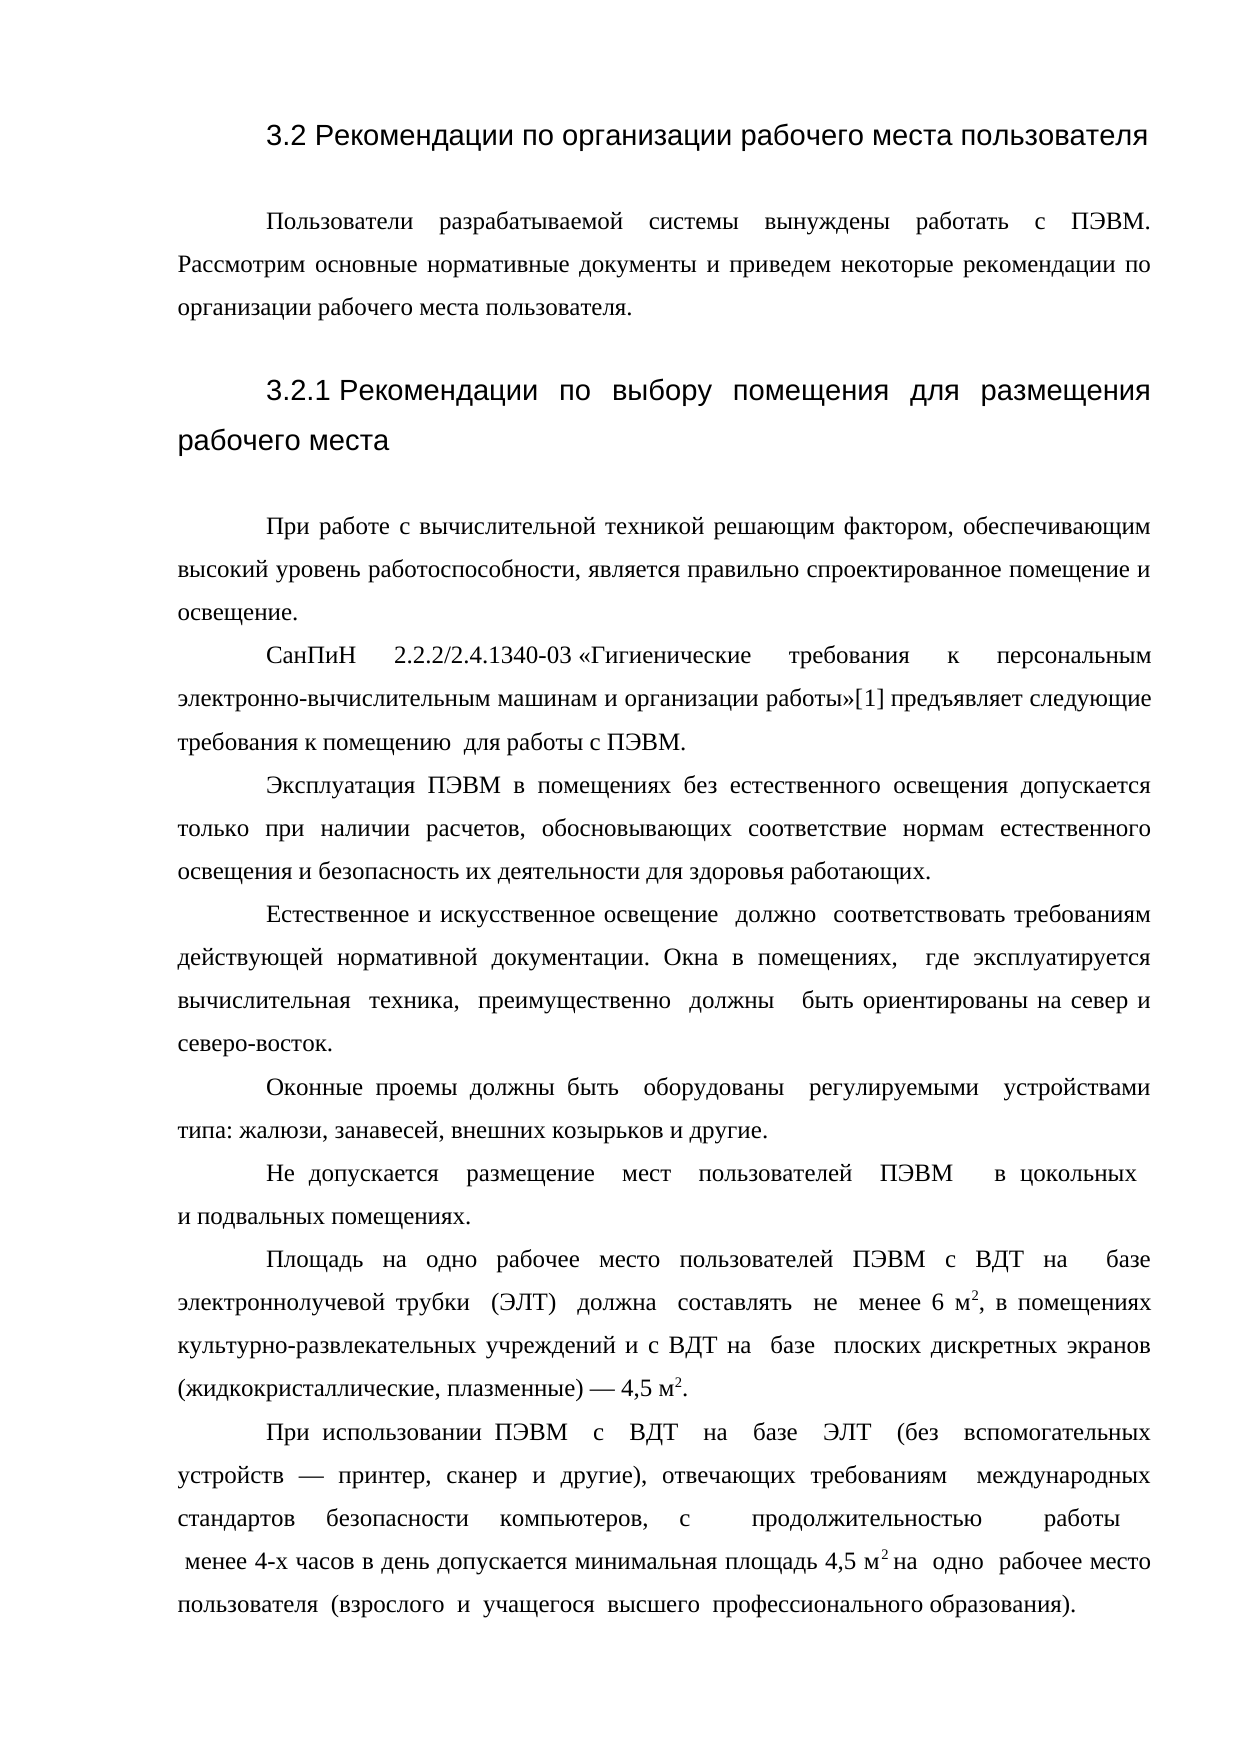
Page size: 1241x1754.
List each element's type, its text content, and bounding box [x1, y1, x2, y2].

subtitle Рекомендации по выбору помещения для размещения рабочего места [177, 373, 1152, 457]
text Пользователи разрабатываемой системы вынуждены работать с ПЭВМ. Рассмотрим основные нормативные документы и приведем некоторые рекомендации по организации рабочего места пользователя. [177, 206, 1152, 321]
text Эксплуатация ПЭВМ в помещениях без естественного освещения допускается только при наличии расчетов, обосновывающих соответствие нормам естественного освещения и безопасность их деятельности для здоровья работающих. [177, 770, 1152, 885]
text При работе с вычислительной техникой решающим фактором, обеспечивающим высокий уровень работоспособности, является правильно спроектированное помещение и освещение. [177, 511, 1152, 626]
text Не допускается размещение мест пользователей ПЭВМ в цокольных и подвальных помещениях. [177, 1158, 1152, 1230]
text При использовании ПЭВМ с ВДТ на базе ЭЛТ (без вспомогательных устройств — принтер, сканер и другие), отвечающих требованиям международных стандартов безопасности компьютеров, с продолжительностью работы менее 4-х часов в день допускается минимальная площадь 4,5 м2 на одно рабочее место пользователя (взрослого и учащегося высшего профессионального образования). [177, 1417, 1152, 1618]
subtitle Рекомендации по организации рабочего места пользователя [177, 118, 1152, 152]
text Площадь на одно рабочее место пользователей ПЭВМ с ВДТ на базе электроннолучевой трубки (ЭЛТ) должна составлять не менее 6 м2, в помещениях культурно-развлекательных учреждений и с ВДТ на базе плоских дискретных экранов (жидкокристаллические, плазменные) — 4,5 м2. [177, 1244, 1152, 1402]
text Оконные проемы должны быть оборудованы регулируемыми устройствами типа: жалюзи, занавесей, внешних козырьков и другие. [177, 1072, 1152, 1143]
text СанПиН 2.2.2/2.4.1340-03 «Гигиенические требования к персональным электронно-вычислительным машинам и организации работы»[1] предъявляет следующие требования к помещению для работы с ПЭВМ. [177, 640, 1152, 755]
text Естественное и искусственное освещение должно соответствовать требованиям действующей нормативной документации. Окна в помещениях, где эксплуатируется вычислительная техника, преимущественно должны быть ориентированы на север и северо-восток. [177, 899, 1152, 1057]
